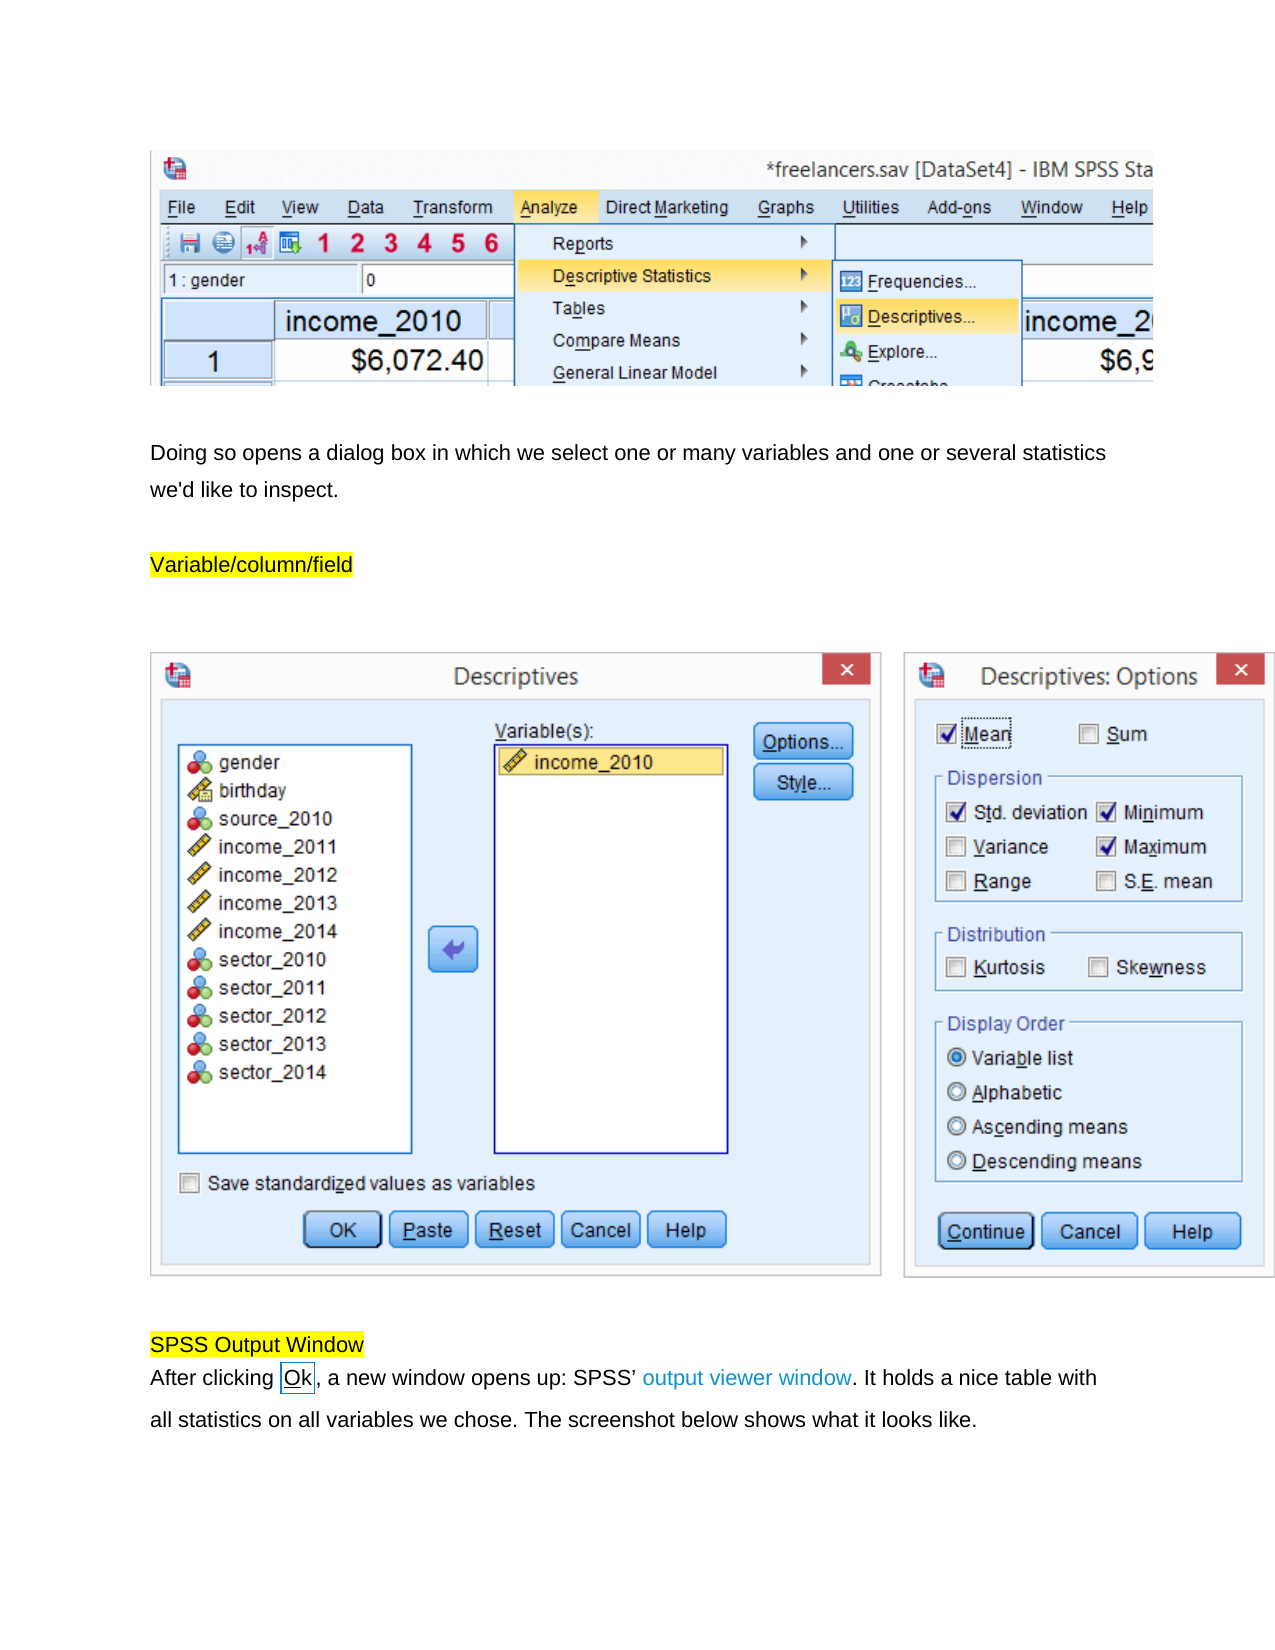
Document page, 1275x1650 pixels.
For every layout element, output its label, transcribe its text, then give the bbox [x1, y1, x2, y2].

text Variable/column/field [150, 540, 1125, 577]
text Doing so opens a dialog box in which we select one or many variables and one or several statistics we'd like to inspect. [150, 427, 1125, 502]
subtitle SPSS Output Window [150, 1319, 1125, 1357]
text After clicking Ok, a new window opens up: SPSS’ output viewer window. It holds a nice table with all statistics on all variables we chose. The screenshot below shows what it looks like. [150, 1357, 1125, 1432]
picture [150, 652, 1275, 1278]
picture [150, 150, 1154, 386]
